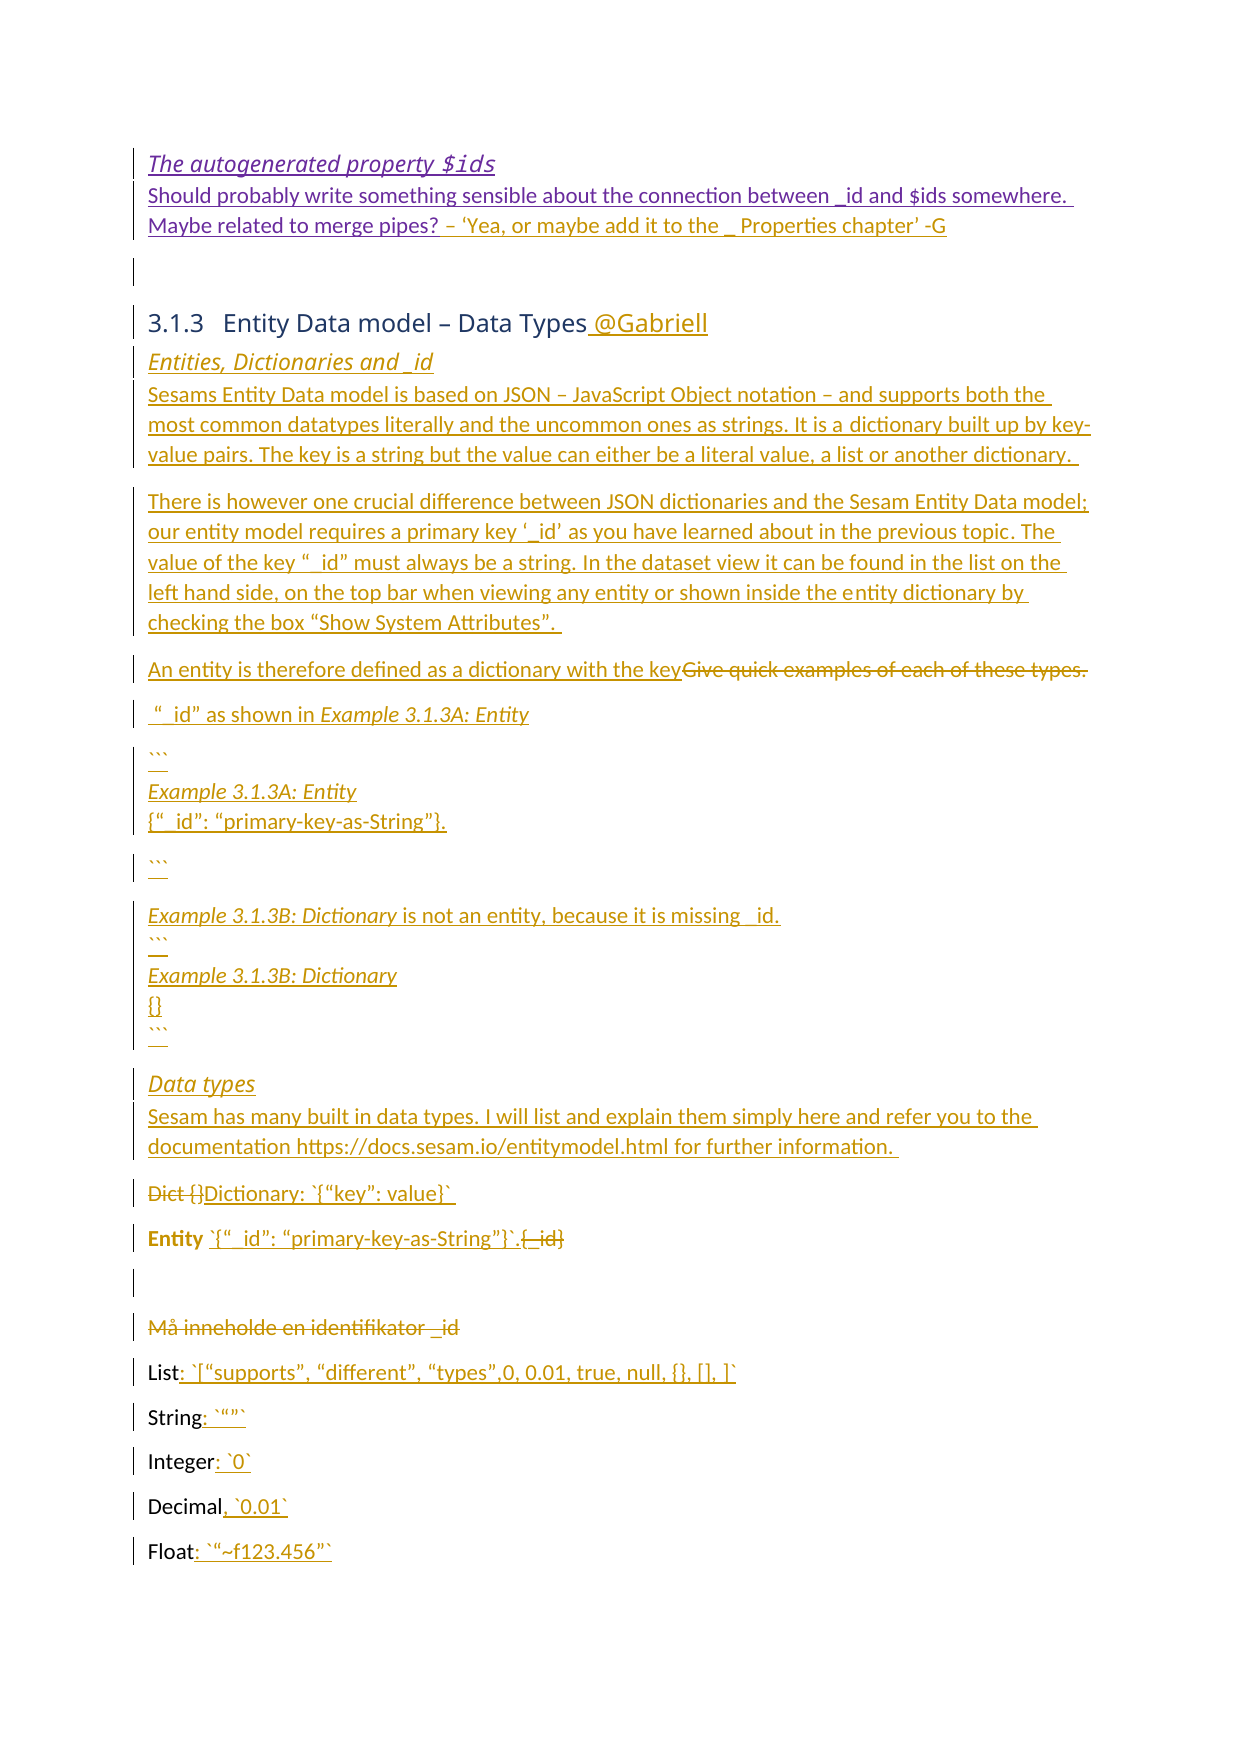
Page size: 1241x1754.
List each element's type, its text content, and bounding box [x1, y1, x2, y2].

text List [148, 1358, 1093, 1386]
text Integer [148, 1447, 1093, 1475]
text Float [148, 1537, 1093, 1565]
text Entity [148, 1224, 1093, 1252]
subtitle Entity Data model – Data Types [148, 305, 1093, 339]
text Decimal [148, 1492, 1093, 1520]
text String [148, 1403, 1093, 1431]
